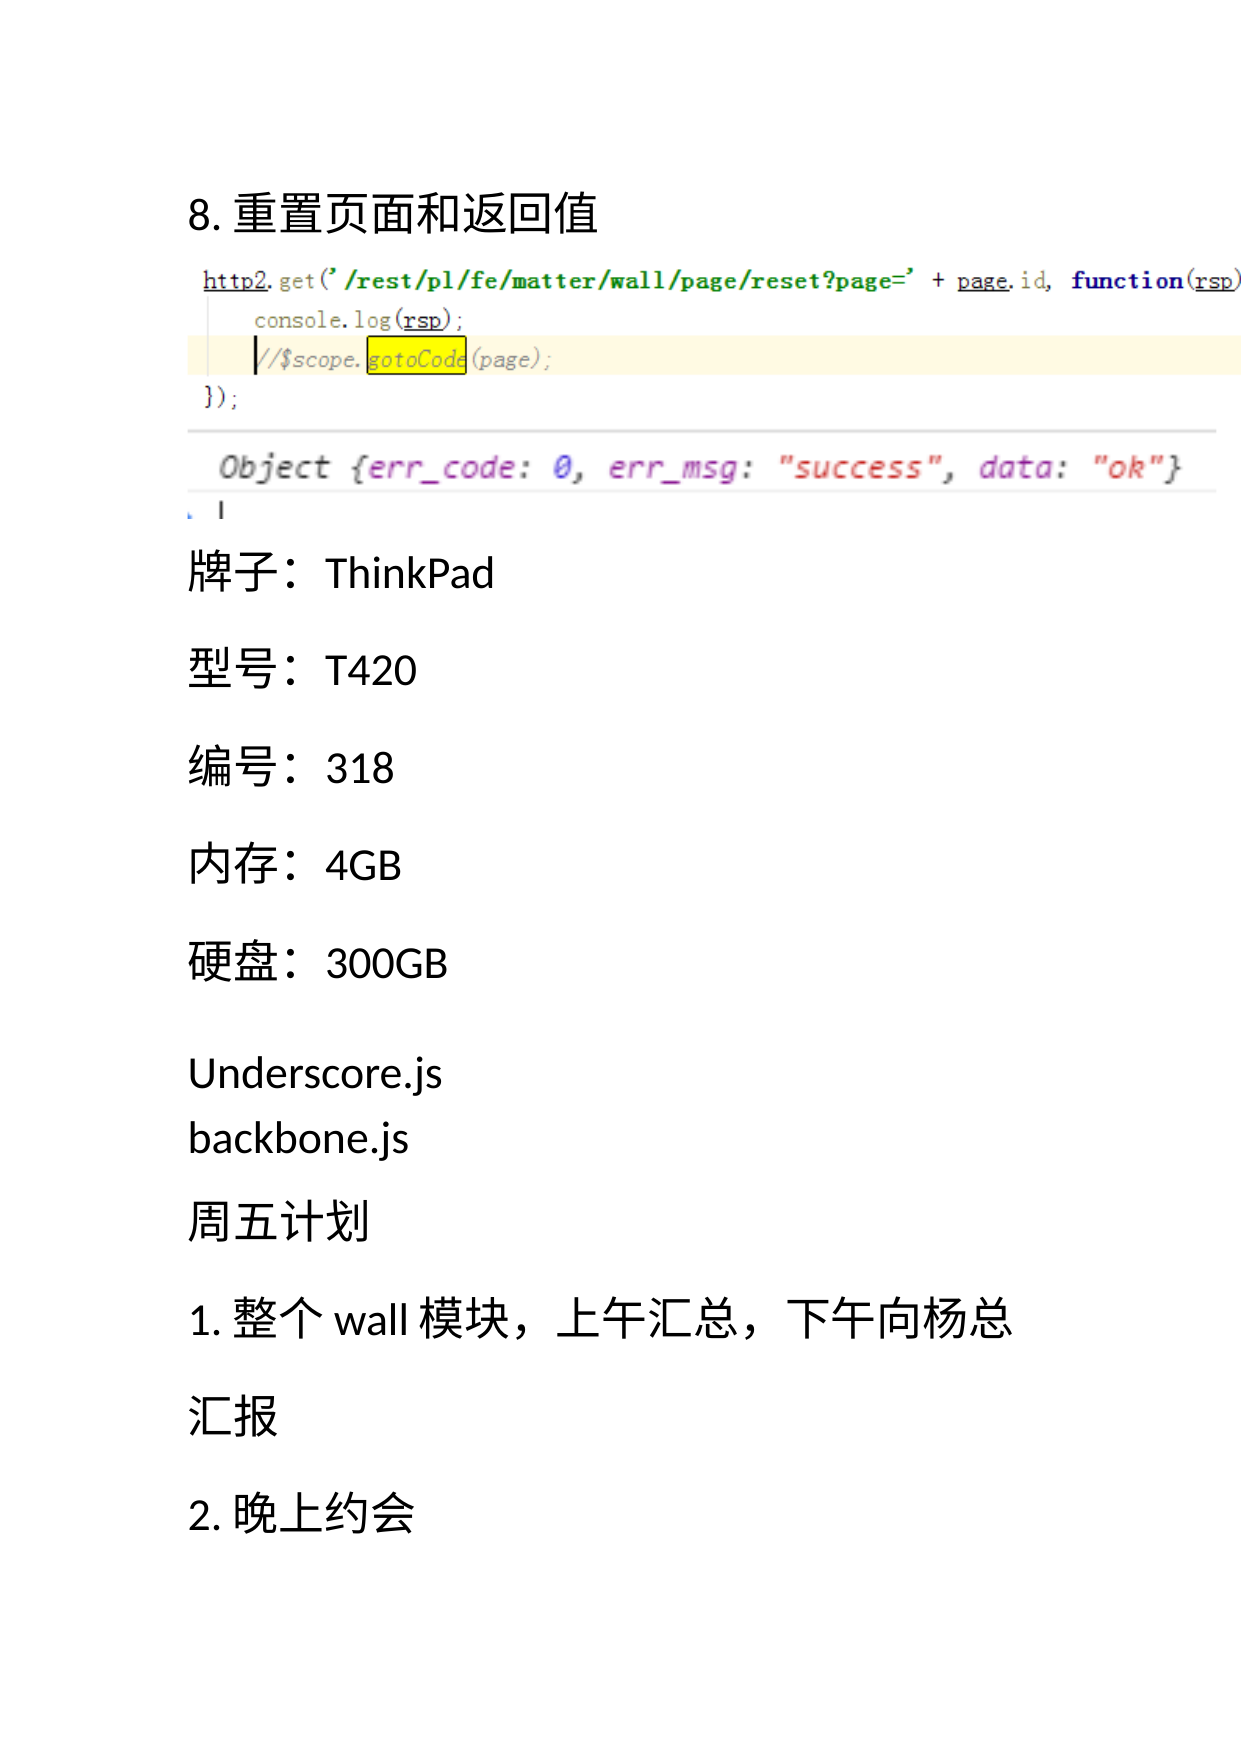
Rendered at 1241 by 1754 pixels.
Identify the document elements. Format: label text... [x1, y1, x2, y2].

text Underscore.js [187, 1039, 1053, 1104]
text 内存：4GB [187, 812, 1053, 909]
text 1. 整个wall模块，上午汇总，下午向杨总汇报 [187, 1267, 1053, 1462]
picture [187, 265, 1241, 416]
picture [187, 423, 1217, 519]
text 周五计划 [187, 1169, 1053, 1267]
text backbone.js [187, 1104, 1053, 1169]
text 型号：T420 [187, 617, 1053, 714]
text 8. 重置页面和返回值 [187, 162, 1053, 259]
text 编号：318 [187, 714, 1053, 812]
text 2. 晚上约会 [187, 1462, 1053, 1559]
text 牌子：ThinkPad [187, 519, 1053, 617]
text 硬盘：300GB [187, 909, 1053, 1007]
